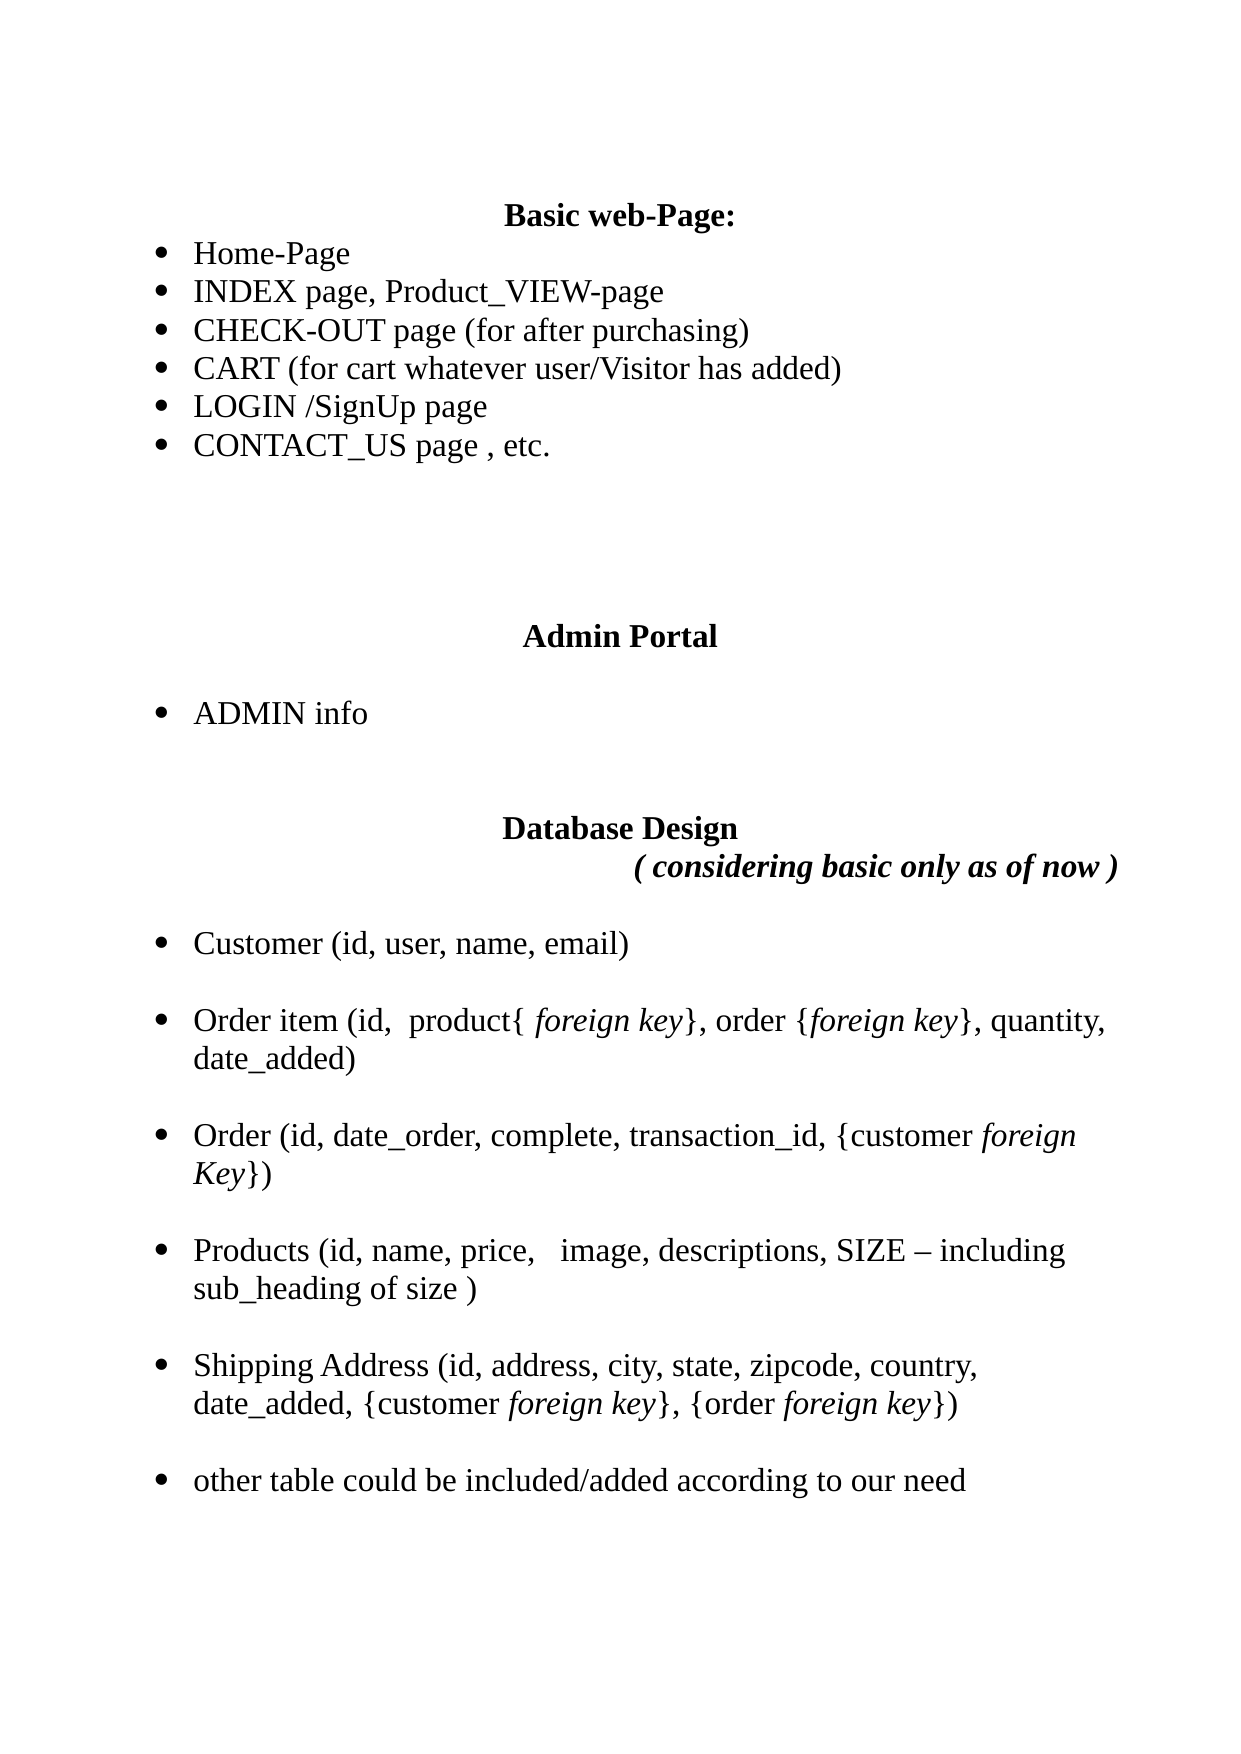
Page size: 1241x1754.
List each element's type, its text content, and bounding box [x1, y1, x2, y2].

list CART (for cart whatever user/Visitor has added) [156, 348, 1122, 386]
text Basic web-Page: [118, 195, 1122, 233]
list CHECK-OUT page (for after purchasing) [156, 310, 1122, 348]
text Database Design [118, 808, 1122, 846]
list Shipping Address (id, address, city, state, zipcode, country, date_added, {customer foreign key}, {order foreign key}) [156, 1345, 1122, 1421]
list Home-Page [156, 233, 1122, 271]
list Order item (id, product{ foreign key}, order {foreign key}, quantity, date_added) [156, 1000, 1122, 1076]
list LOGIN /SignUp page [156, 386, 1122, 425]
list Order (id, date_order, complete, transaction_id, {customer foreign Key}) [156, 1115, 1122, 1191]
text Admin Portal [118, 616, 1122, 655]
list other table could be included/added according to our need [156, 1460, 1122, 1498]
list CONTACT_US page , etc. [156, 425, 1122, 463]
list Customer (id, user, name, email) [156, 923, 1122, 961]
list Products (id, name, price, image, descriptions, SIZE – including sub_heading of size ) [156, 1230, 1122, 1306]
list INDEX page, Product_VIEW-page [156, 271, 1122, 310]
text ( considering basic only as of now ) [118, 846, 1122, 885]
list ADMIN info [156, 693, 1122, 731]
